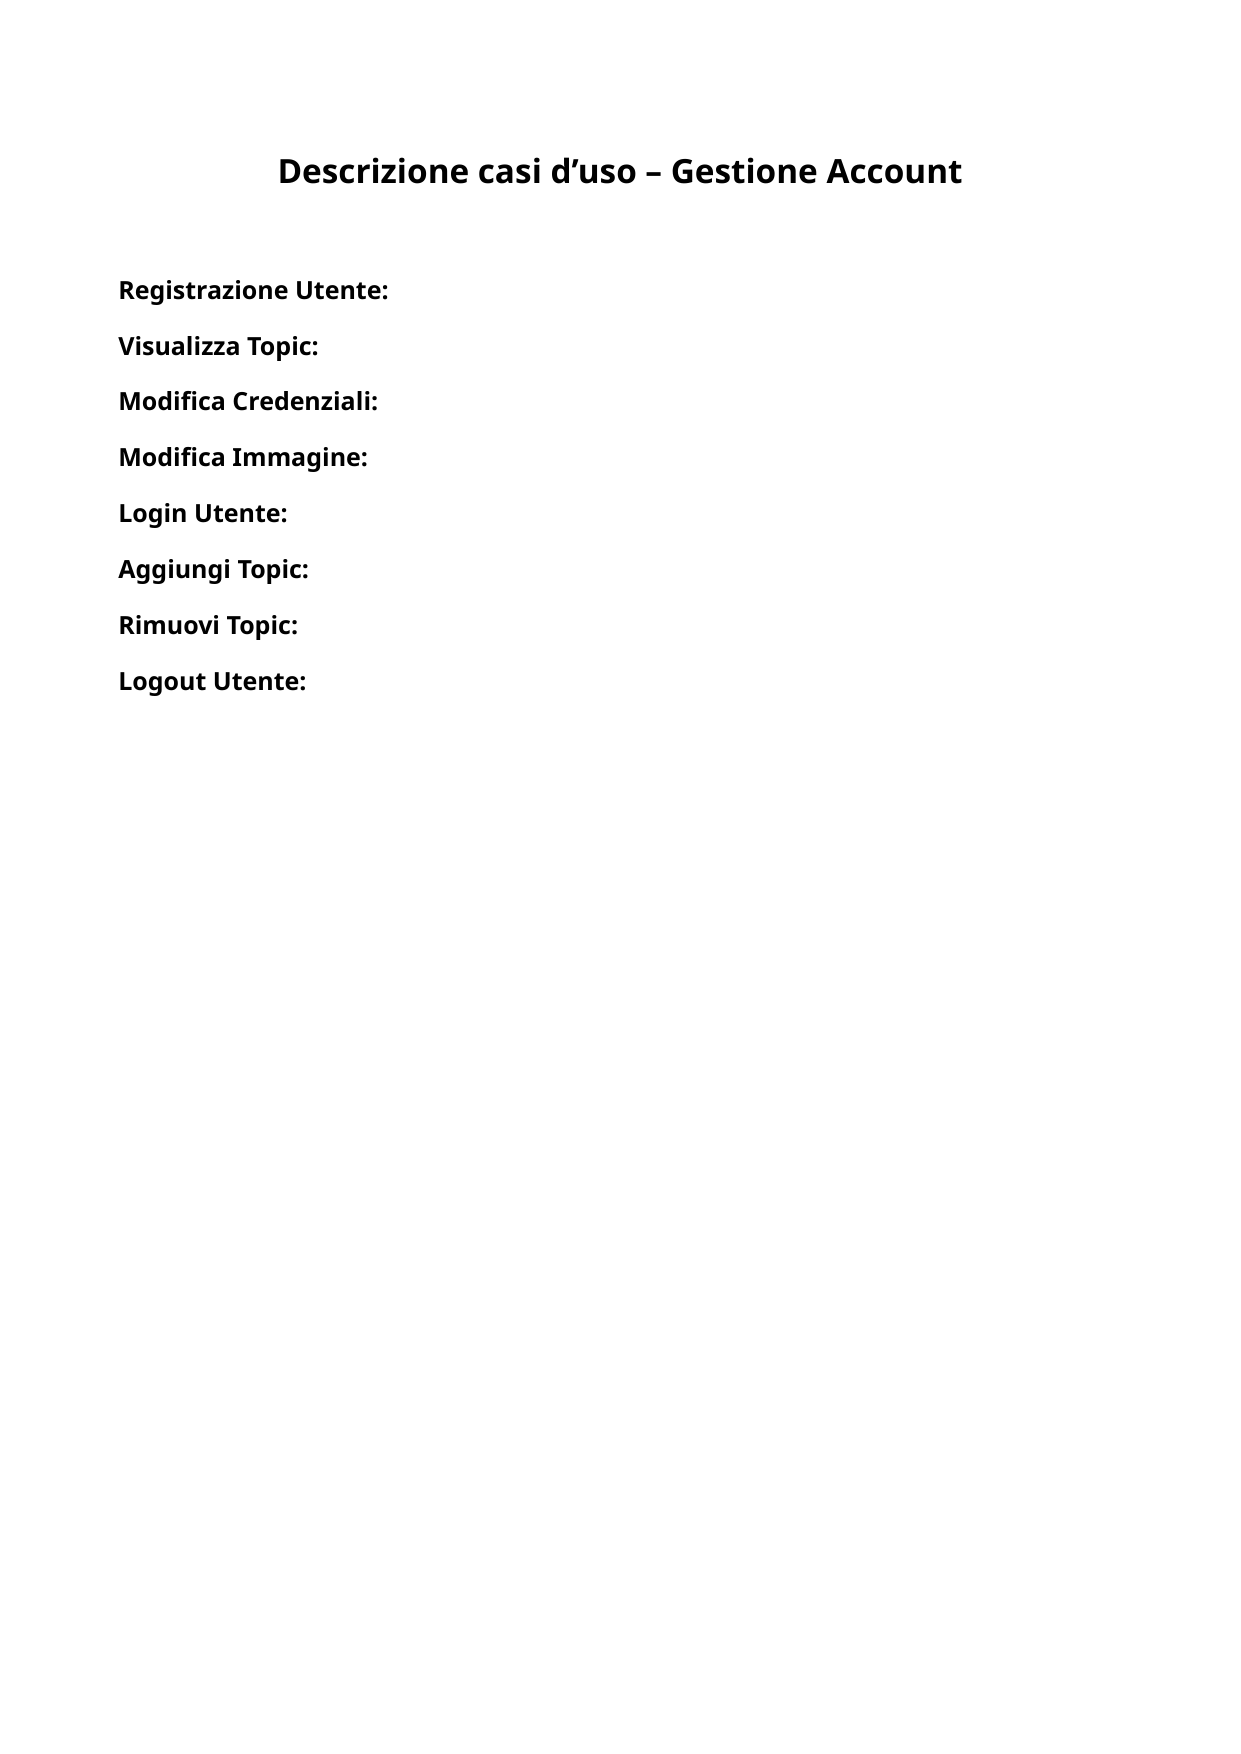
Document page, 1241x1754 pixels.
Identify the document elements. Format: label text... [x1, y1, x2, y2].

text Registrazione Utente: [118, 272, 1122, 306]
text Descrizione casi d’uso – Gestione Account [118, 148, 1122, 193]
text Modifica Credenziali: [118, 384, 1122, 418]
text Logout Utente: [118, 663, 1122, 697]
text Login Utente: [118, 496, 1122, 530]
text Rimuovi Topic: [118, 607, 1122, 641]
text Modifica Immagine: [118, 440, 1122, 474]
text Aggiungi Topic: [118, 551, 1122, 586]
text Visualizza Topic: [118, 328, 1122, 362]
